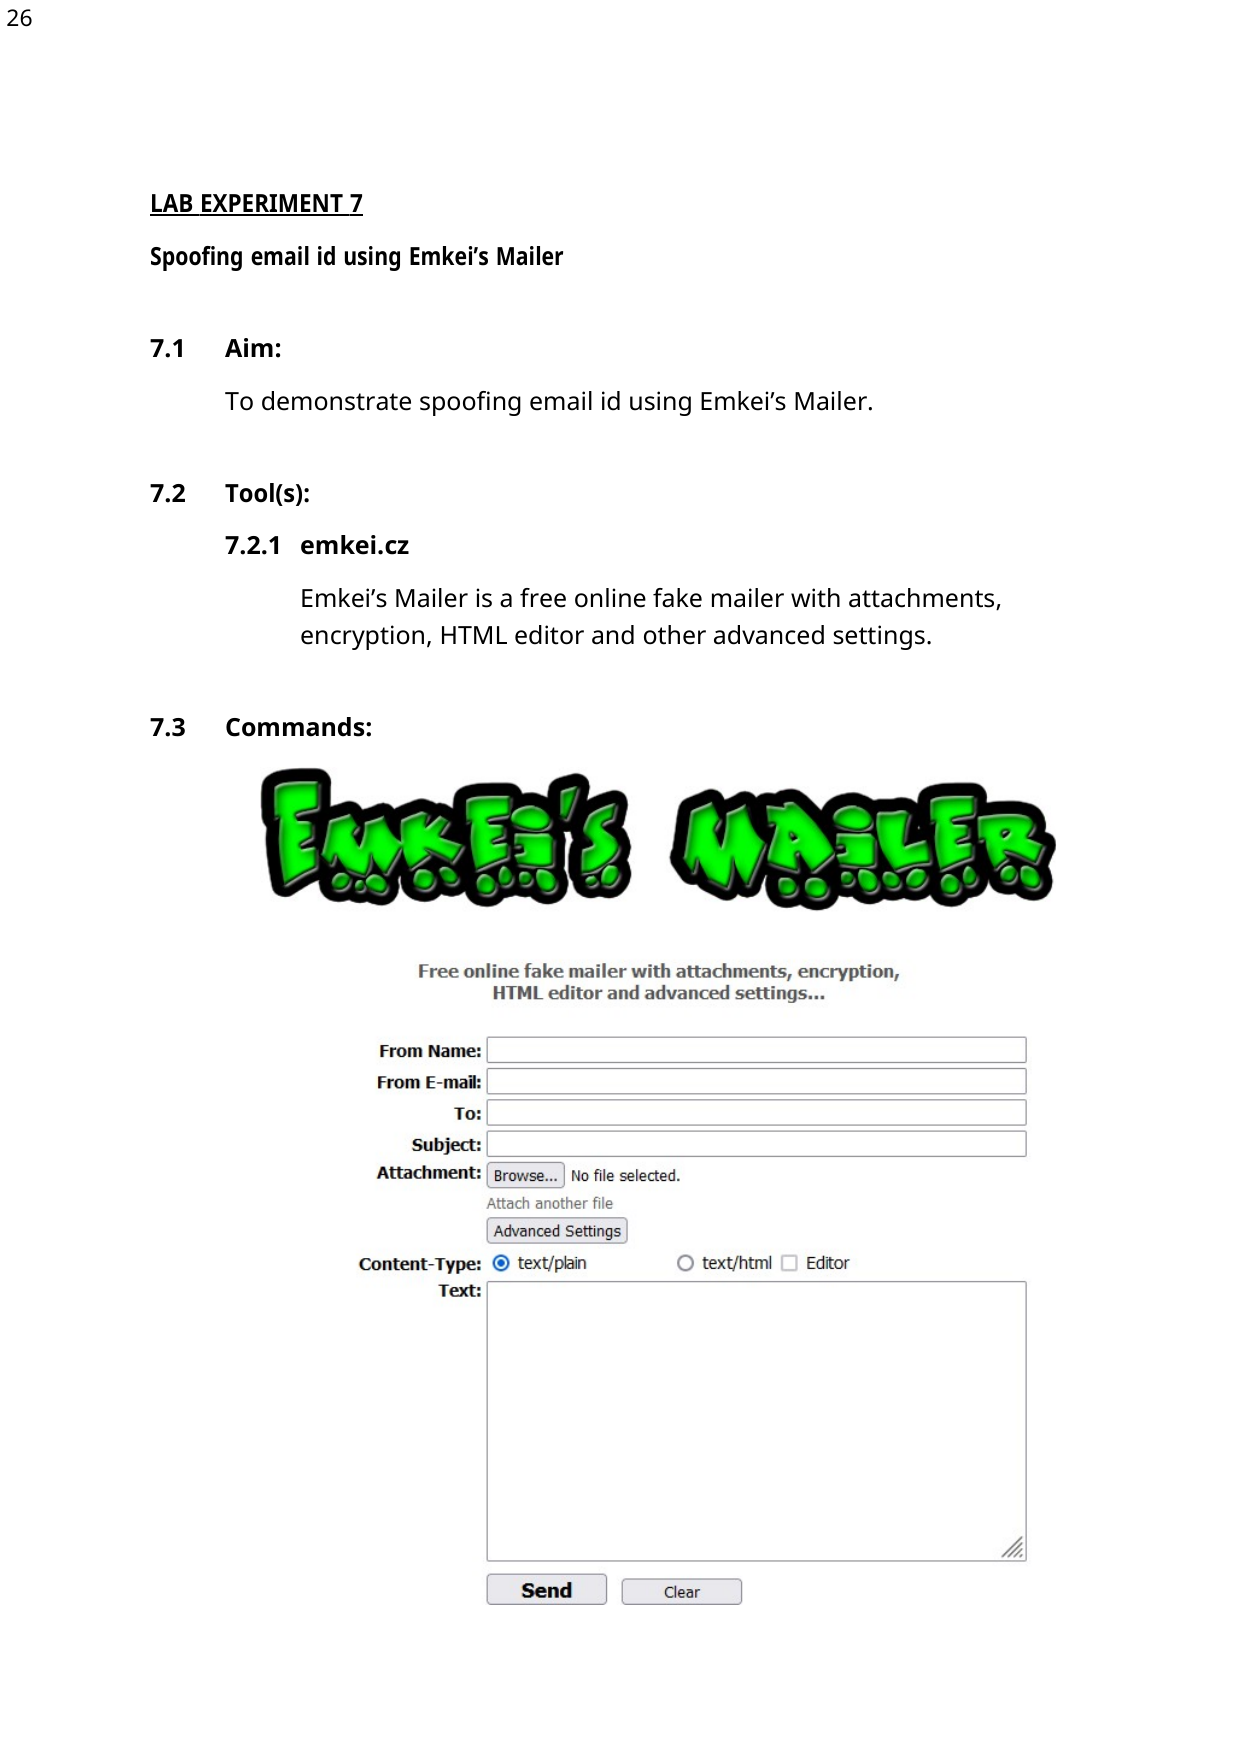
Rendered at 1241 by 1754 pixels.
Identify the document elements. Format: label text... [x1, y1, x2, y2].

text Emkei’s Mailer is a free online fake mailer with attachments, encryption, HTML editor and other advanced settings. [300, 581, 1103, 652]
picture [260, 767, 1057, 1605]
subtitle Aim: [150, 330, 1103, 364]
text Spoofing email id using Emkei’s Mailer [150, 239, 1103, 273]
subtitle Tool(s): [150, 475, 1103, 509]
list emkei.cz [225, 528, 1103, 562]
text To demonstrate spoofing email id using Emkei’s Mailer. [225, 383, 1103, 417]
text LAB EXPERIMENT 7 [150, 186, 1103, 220]
subtitle Commands: [150, 709, 1103, 744]
